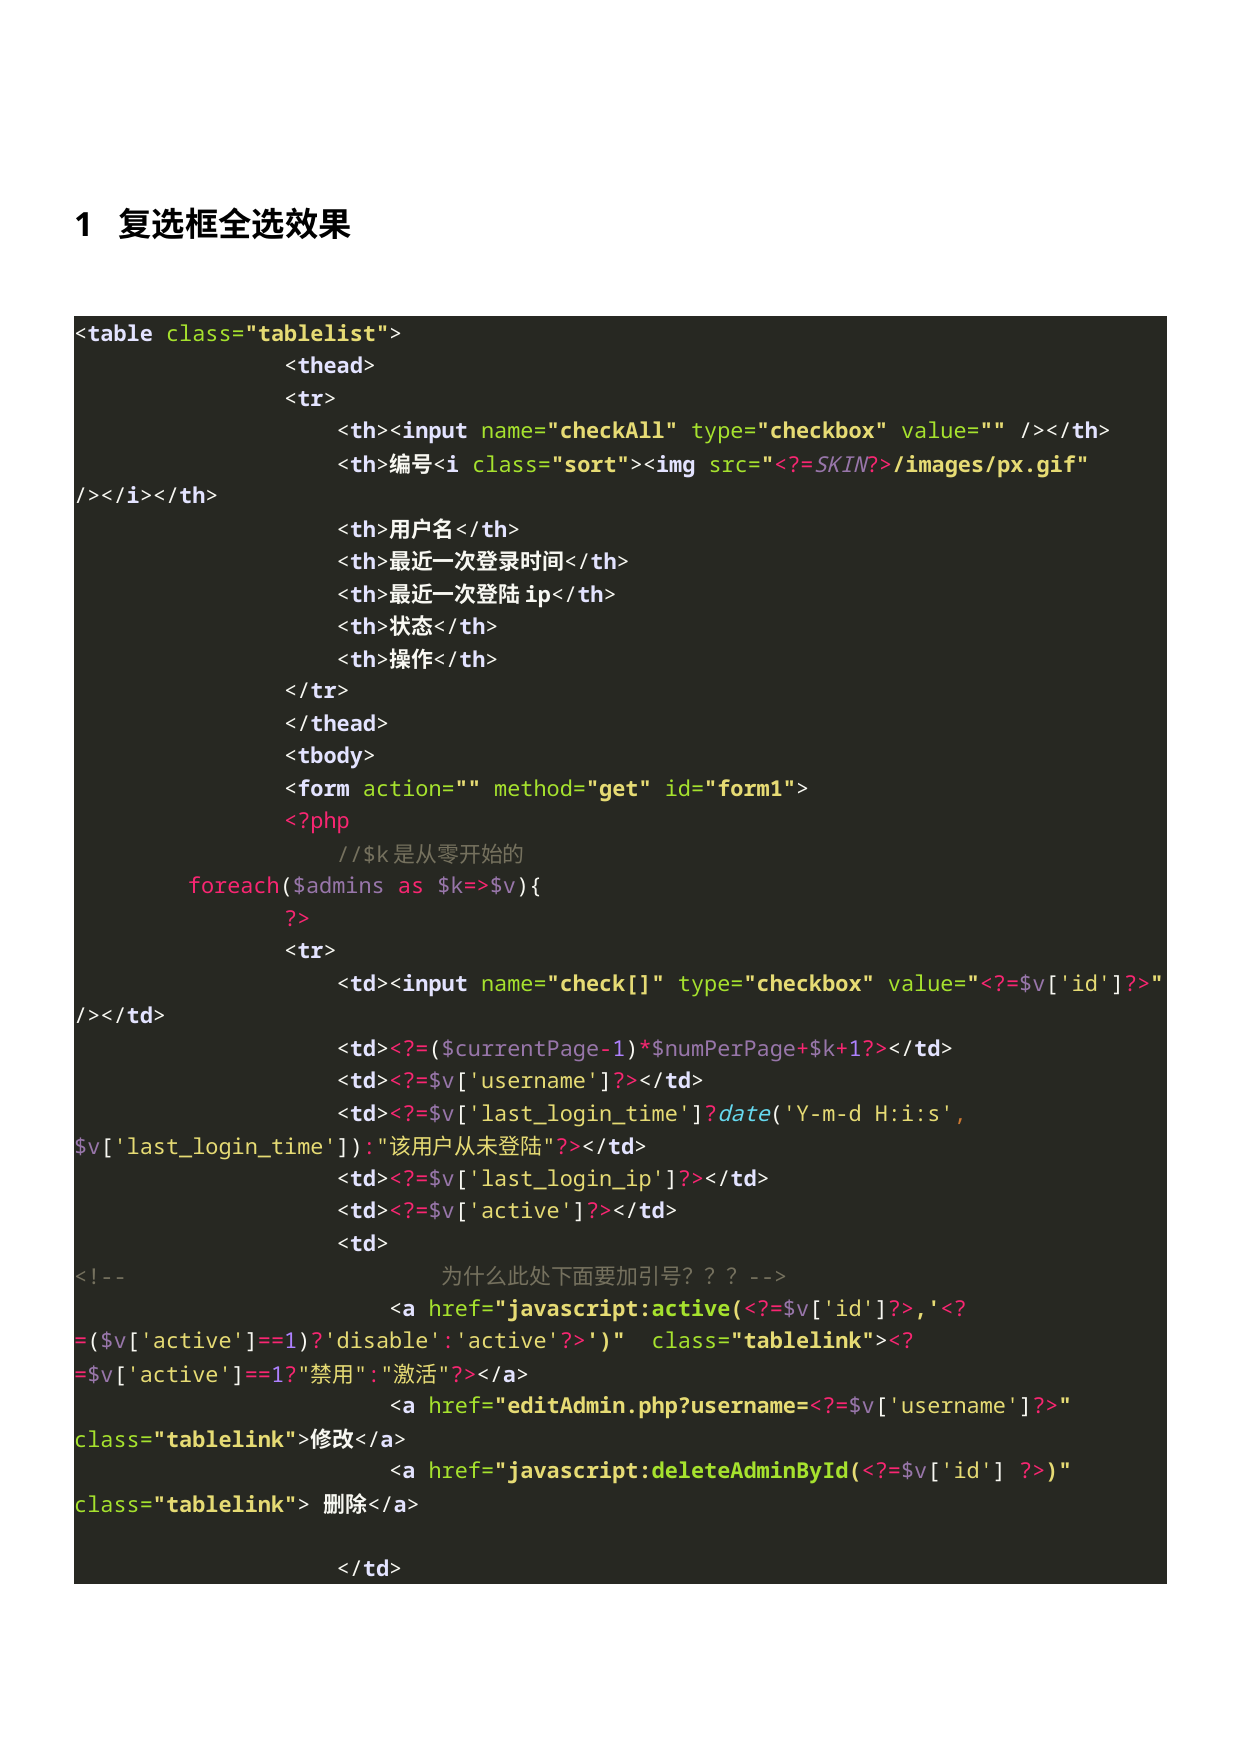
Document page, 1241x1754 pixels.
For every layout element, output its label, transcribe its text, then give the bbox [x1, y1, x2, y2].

subtitle 复选框全选效果 [74, 189, 1167, 254]
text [74, 316, 1167, 1584]
